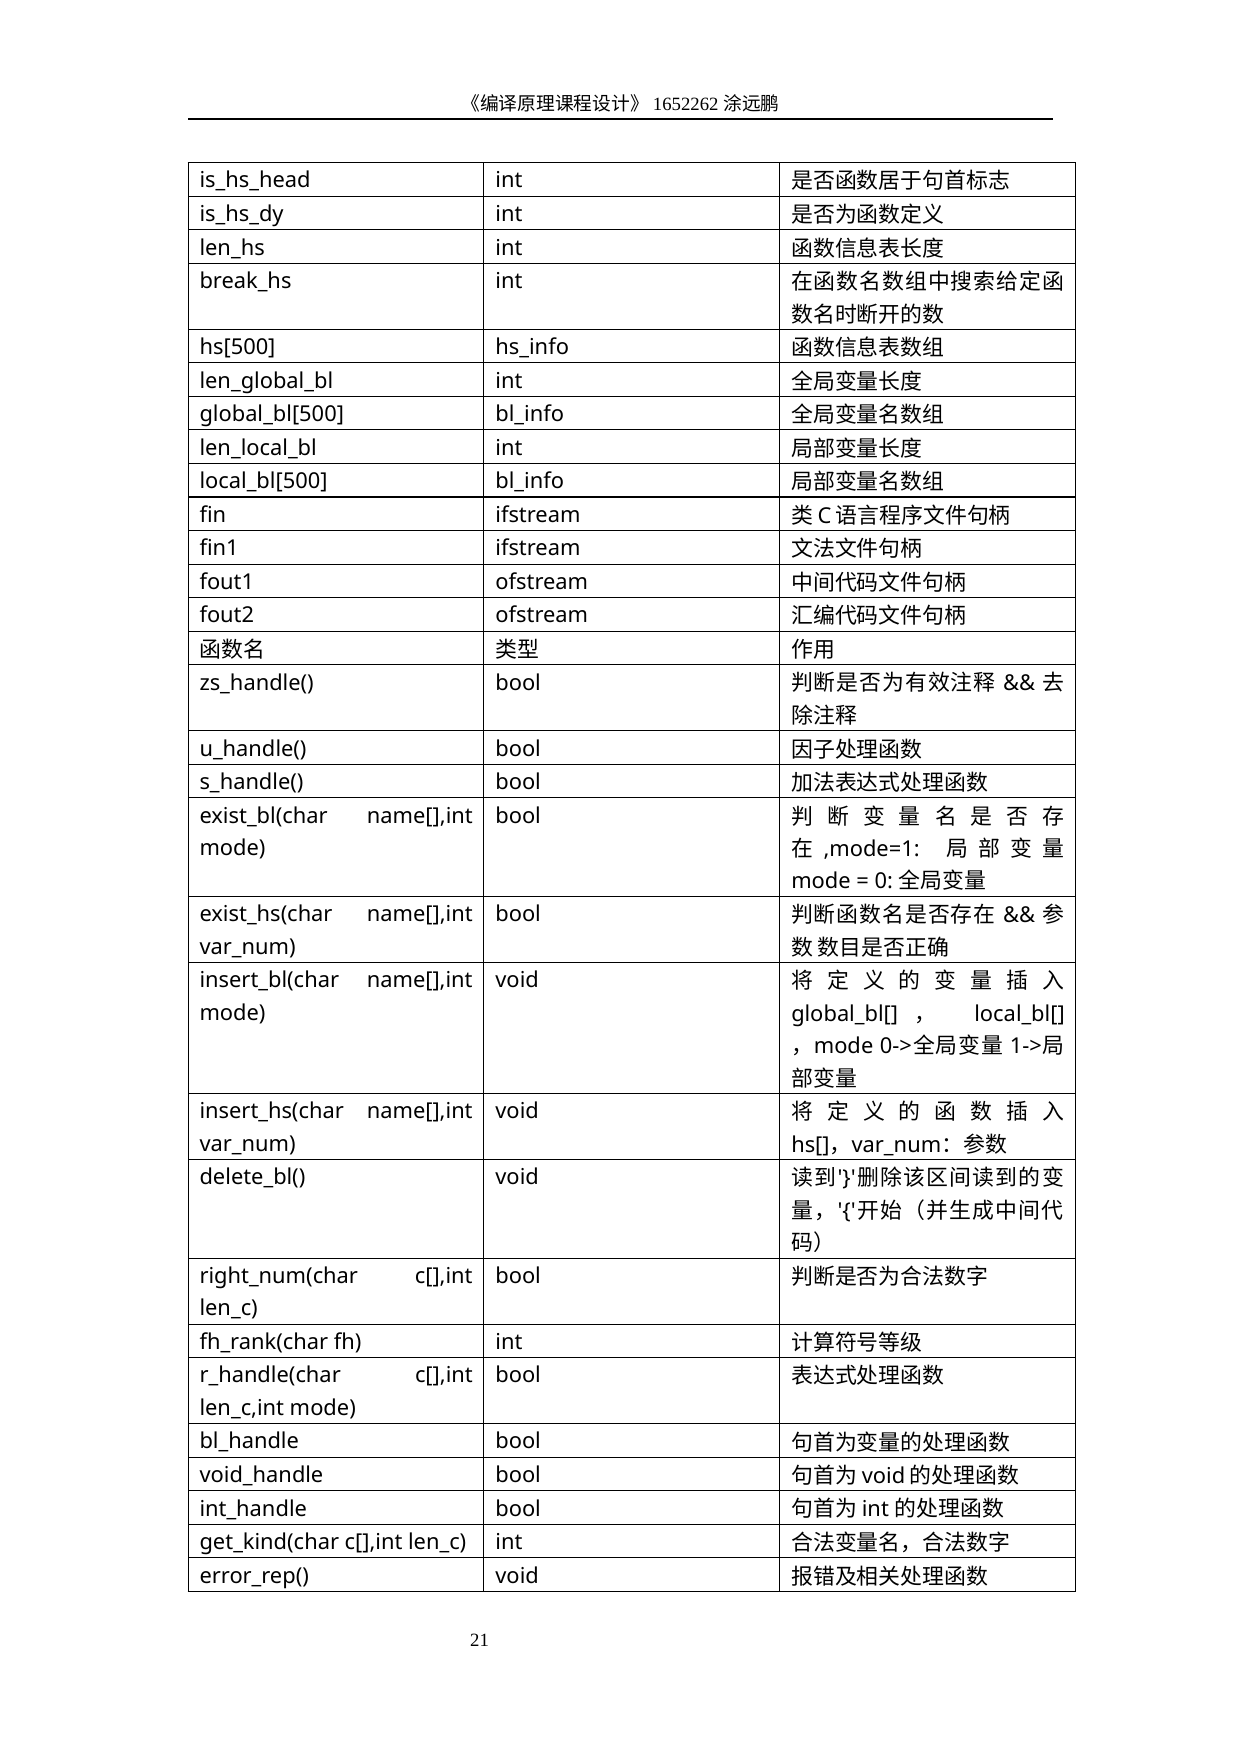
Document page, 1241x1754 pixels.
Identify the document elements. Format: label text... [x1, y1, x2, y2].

table_cell 读到'}'删除该区间读到的变量，'{'开始（并生成中间代码） [780, 1160, 1075, 1257]
table_cell bool [484, 897, 779, 962]
table_cell local_bl[500] [189, 464, 483, 496]
table_cell 计算符号等级 [780, 1325, 1075, 1357]
table_cell exist_hs(char name[],int var_num) [189, 897, 483, 962]
table_cell 句首为 int 的处理函数 [780, 1491, 1075, 1524]
table_cell bl_info [484, 397, 779, 429]
table_cell bool [484, 1424, 779, 1457]
table_cell 判断变量名是否存在,mode=1: 局部变量 mode = 0: 全局变量 [780, 798, 1075, 896]
table_cell 类型 [484, 632, 779, 664]
table_cell int [484, 363, 779, 396]
table_cell 作用 [780, 632, 1075, 664]
table_cell 判断函数名是否存在 && 参数 数目是否正确 [780, 897, 1075, 962]
table_cell zs_handle() [189, 665, 483, 730]
table_cell void [484, 1160, 779, 1257]
table_cell int [484, 197, 779, 229]
table_cell void [484, 1558, 779, 1591]
table_cell void_handle [189, 1458, 483, 1490]
table_cell fout1 [189, 565, 483, 597]
table_cell void [484, 1094, 779, 1159]
table_cell int [484, 230, 779, 263]
table_cell 句首为 void的处理函数 [780, 1458, 1075, 1490]
table_cell 合法变量名，合法数字 [780, 1525, 1075, 1557]
table_cell bool [484, 1491, 779, 1524]
table_cell fout2 [189, 598, 483, 631]
table_cell 将定义的函数插入 hs[]，var_num：参数 [780, 1094, 1075, 1159]
table_cell global_bl[500] [189, 397, 483, 429]
table_cell fh_rank(char fh) [189, 1325, 483, 1357]
table_cell 加法表达式处理函数 [780, 765, 1075, 797]
table_cell 函数信息表数组 [780, 330, 1075, 362]
table_cell 是否为函数定义 [780, 197, 1075, 229]
table_cell s_handle() [189, 765, 483, 797]
table_cell bool [484, 798, 779, 896]
table_cell bl_info [484, 464, 779, 496]
table_cell fin1 [189, 531, 483, 563]
table_cell 是否函数居于句首标志 [780, 163, 1075, 196]
table_cell 判断是否为合法数字 [780, 1259, 1075, 1323]
table_cell r_handle(char c[],int len_c,int mode) [189, 1358, 483, 1423]
table_cell hs[500] [189, 330, 483, 362]
table_cell 将定义的变量插入 global_bl[]， local_bl[] ，mode 0->全局变量 1->局部变量 [780, 963, 1075, 1093]
table_cell 局部变量长度 [780, 430, 1075, 463]
table_cell 因子处理函数 [780, 731, 1075, 764]
table_cell bool [484, 1458, 779, 1490]
table_cell insert_hs(char name[],int var_num) [189, 1094, 483, 1159]
table_cell is_hs_head [189, 163, 483, 196]
table_cell u_handle() [189, 731, 483, 764]
table_cell 文法文件句柄 [780, 531, 1075, 563]
table_cell 报错及相关处理函数 [780, 1558, 1075, 1591]
table_cell 全局变量名数组 [780, 397, 1075, 429]
table_cell len_global_bl [189, 363, 483, 396]
table_cell bool [484, 1259, 779, 1323]
table_cell bool [484, 765, 779, 797]
table_cell delete_bl() [189, 1160, 483, 1257]
table_cell int [484, 1325, 779, 1357]
table_cell int [484, 1525, 779, 1557]
table_cell 汇编代码文件句柄 [780, 598, 1075, 631]
table_cell 类C语言程序文件句柄 [780, 498, 1075, 530]
table_cell ofstream [484, 598, 779, 631]
table_cell ifstream [484, 531, 779, 563]
table_cell 在函数名数组中搜索给定函数名时断开的数 [780, 264, 1075, 329]
table_cell right_num(char c[],int len_c) [189, 1259, 483, 1323]
table_cell ofstream [484, 565, 779, 597]
table_cell hs_info [484, 330, 779, 362]
table_cell 判断是否为有效注释 && 去除注释 [780, 665, 1075, 730]
table_cell bool [484, 1358, 779, 1423]
table_cell insert_bl(char name[],int mode) [189, 963, 483, 1093]
table_cell int [484, 430, 779, 463]
table_cell exist_bl(char name[],int mode) [189, 798, 483, 896]
table_cell len_hs [189, 230, 483, 263]
table_cell fin [189, 498, 483, 530]
table_cell bool [484, 731, 779, 764]
table_cell int_handle [189, 1491, 483, 1524]
table_cell bl_handle [189, 1424, 483, 1457]
table_cell get_kind(char c[],int len_c) [189, 1525, 483, 1557]
table_cell int [484, 163, 779, 196]
table_cell void [484, 963, 779, 1093]
table_cell len_local_bl [189, 430, 483, 463]
table_cell int [484, 264, 779, 329]
table_cell 函数名 [189, 632, 483, 664]
table_cell 中间代码文件句柄 [780, 565, 1075, 597]
table_cell 全局变量长度 [780, 363, 1075, 396]
table_cell is_hs_dy [189, 197, 483, 229]
table_cell bool [484, 665, 779, 730]
table_cell 局部变量名数组 [780, 464, 1075, 496]
table_cell 函数信息表长度 [780, 230, 1075, 263]
table_cell error_rep() [189, 1558, 483, 1591]
table_cell break_hs [189, 264, 483, 329]
table_cell 句首为变量的处理函数 [780, 1424, 1075, 1457]
table_cell 表达式处理函数 [780, 1358, 1075, 1423]
table_cell ifstream [484, 498, 779, 530]
